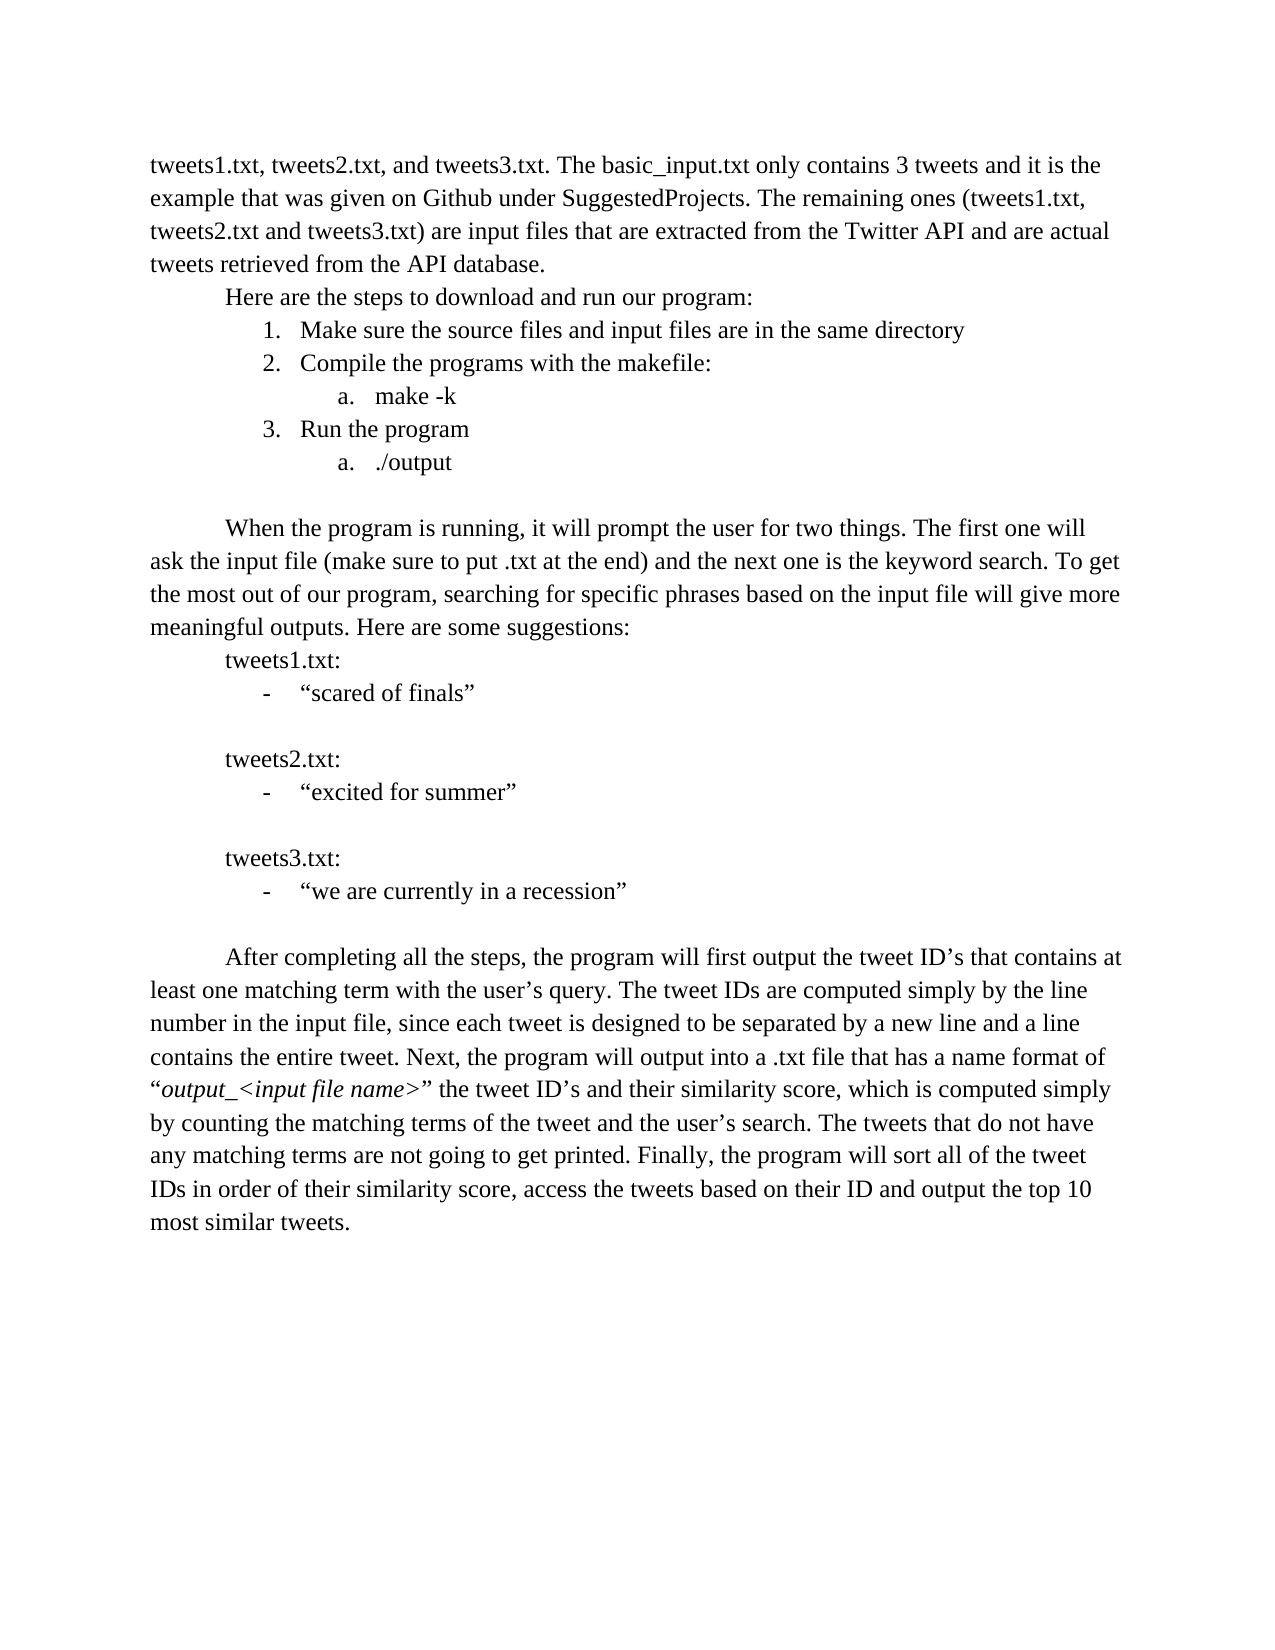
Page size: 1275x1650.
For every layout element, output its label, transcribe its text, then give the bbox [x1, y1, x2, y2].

list “excited for summer” [262, 777, 1125, 806]
list Make sure the source files and input files are in the same directory [262, 315, 1125, 344]
text After completing all the steps, the program will first output the tweet ID’s that contains at least one matching term with the user’s query. The tweet IDs are computed simply by the line number in the input file, since each tweet is designed to be separated by a new line and a line contains the entire tweet. Next, the program will output into a .txt file that has a name format of “output_<input file name>” the tweet ID’s and their similarity score, which is computed simply by counting the matching terms of the tweet and the user’s search. The tweets that do not have any matching terms are not going to get printed. Finally, the program will sort all of the tweet IDs in order of their similarity score, access the tweets based on their ID and output the top 10 most similar tweets. [150, 942, 1125, 1235]
text Here are the steps to download and run our program: [150, 282, 1125, 311]
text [150, 150, 1125, 278]
list “we are currently in a recession” [262, 876, 1125, 905]
text When the program is running, it will prompt the user for two things. The first one will ask the input file (make sure to put .txt at the end) and the next one is the keyword search. To get the most out of our program, searching for specific phrases based on the input file will give more meaningful outputs. Here are some suggestions: [150, 513, 1125, 641]
text tweets2.txt: [150, 744, 1125, 773]
text tweets3.txt: [150, 843, 1125, 872]
list Compile the programs with the makefile: [262, 348, 1125, 377]
text tweets1.txt: [150, 645, 1125, 674]
list make -k [337, 381, 1125, 410]
list “scared of finals” [262, 678, 1125, 707]
list ./output [337, 447, 1125, 476]
list Run the program [262, 414, 1125, 443]
